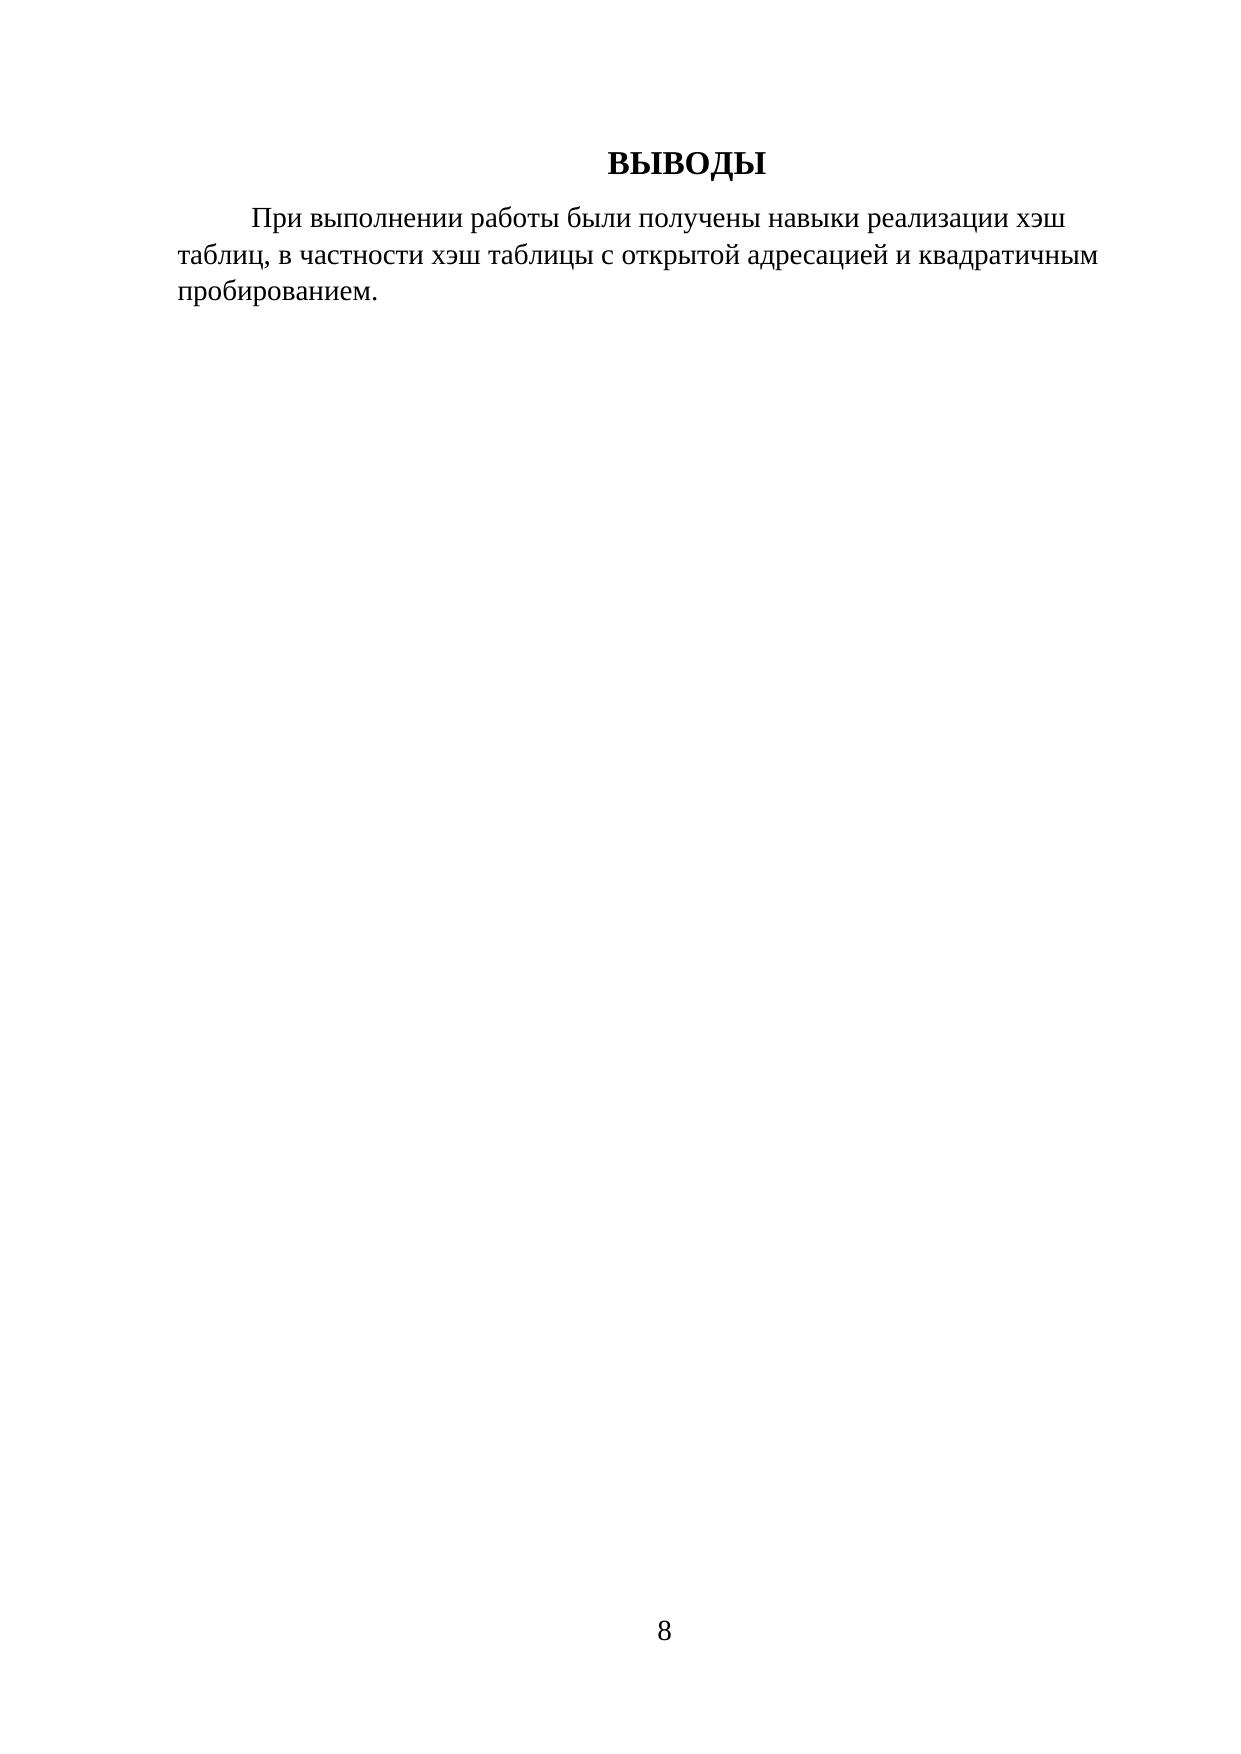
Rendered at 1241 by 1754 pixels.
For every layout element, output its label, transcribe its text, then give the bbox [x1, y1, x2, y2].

text При выполнении работы были получены навыки реализации хэш таблиц, в частности хэш таблицы с открытой адресацией и квадратичным пробированием. [177, 201, 1152, 306]
subtitle ВЫВОДЫ [222, 143, 1152, 181]
